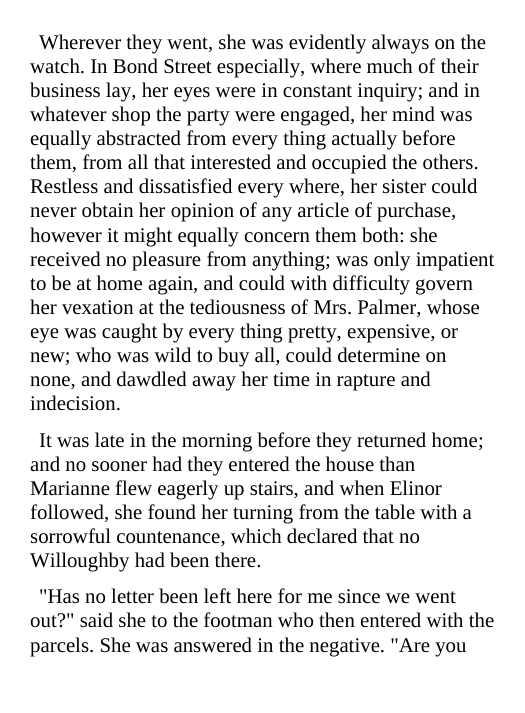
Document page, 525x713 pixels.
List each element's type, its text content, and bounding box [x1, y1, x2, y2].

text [30, 584, 495, 657]
text It was late in the morning before they returned home; and no sooner had they entered the house than Marianne flew eagerly up stairs, and when Elinor followed, she found her turning from the table with a sorrowful countenance, which declared that no Willoughby had been there. [30, 427, 495, 572]
text Wherever they went, she was evidently always on the watch. In Bond Street especially, where much of their business lay, her eyes were in constant inquiry; and in whatever shop the party were engaged, her mind was equally abstracted from every thing actually before them, from all that interested and occupied the others. Restless and dissatisfied every where, her sister could never obtain her opinion of any article of purchase, however it might equally concern them both: she received no pleasure from anything; was only impatient to be at home again, and could with difficulty govern her vexation at the tediousness of Mrs. Palmer, whose eye was caught by every thing pretty, expensive, or new; who was wild to buy all, could determine on none, and dawdled away her time in rapture and indecision. [30, 30, 495, 415]
